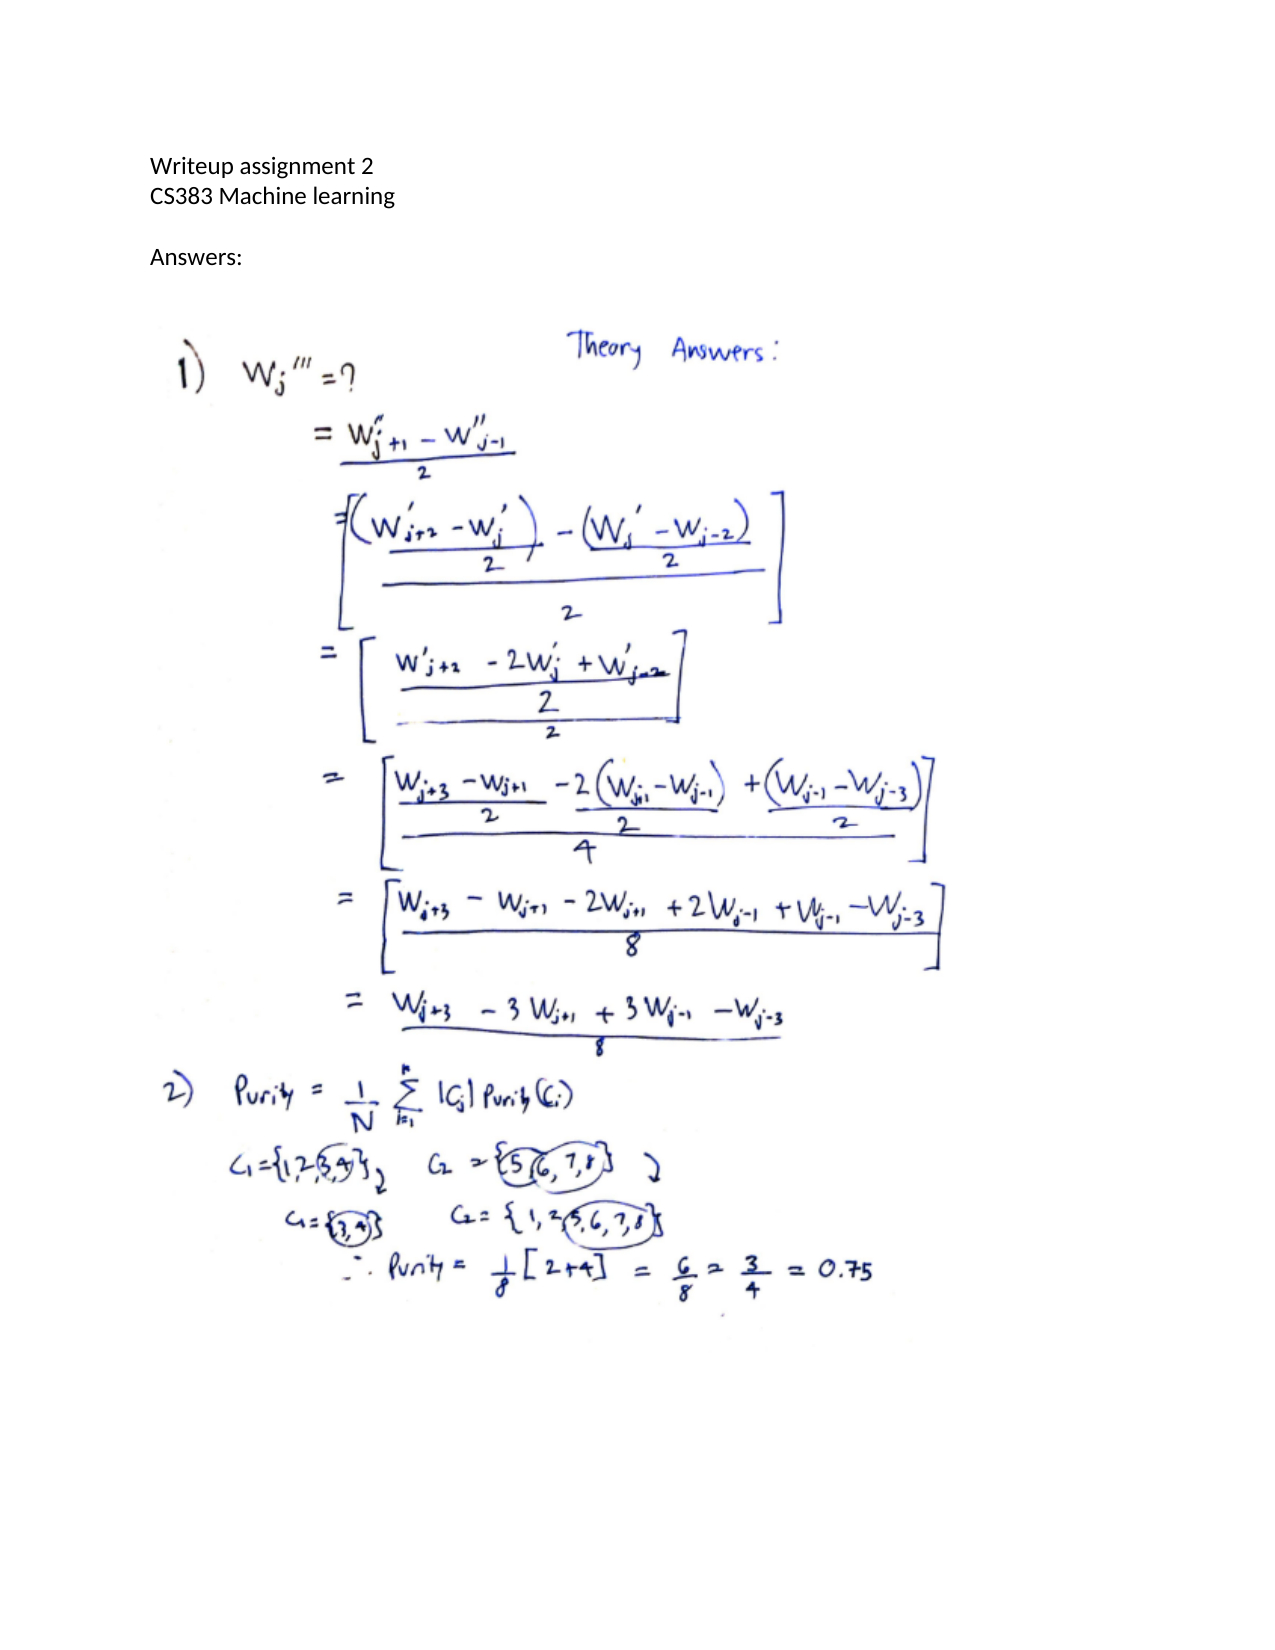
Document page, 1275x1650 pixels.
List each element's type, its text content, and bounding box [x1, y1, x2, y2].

text Answers: [150, 242, 1125, 272]
text CS383 Machine learning [150, 181, 1125, 211]
picture [150, 302, 956, 1353]
text Writeup assignment 2 [150, 150, 1125, 181]
